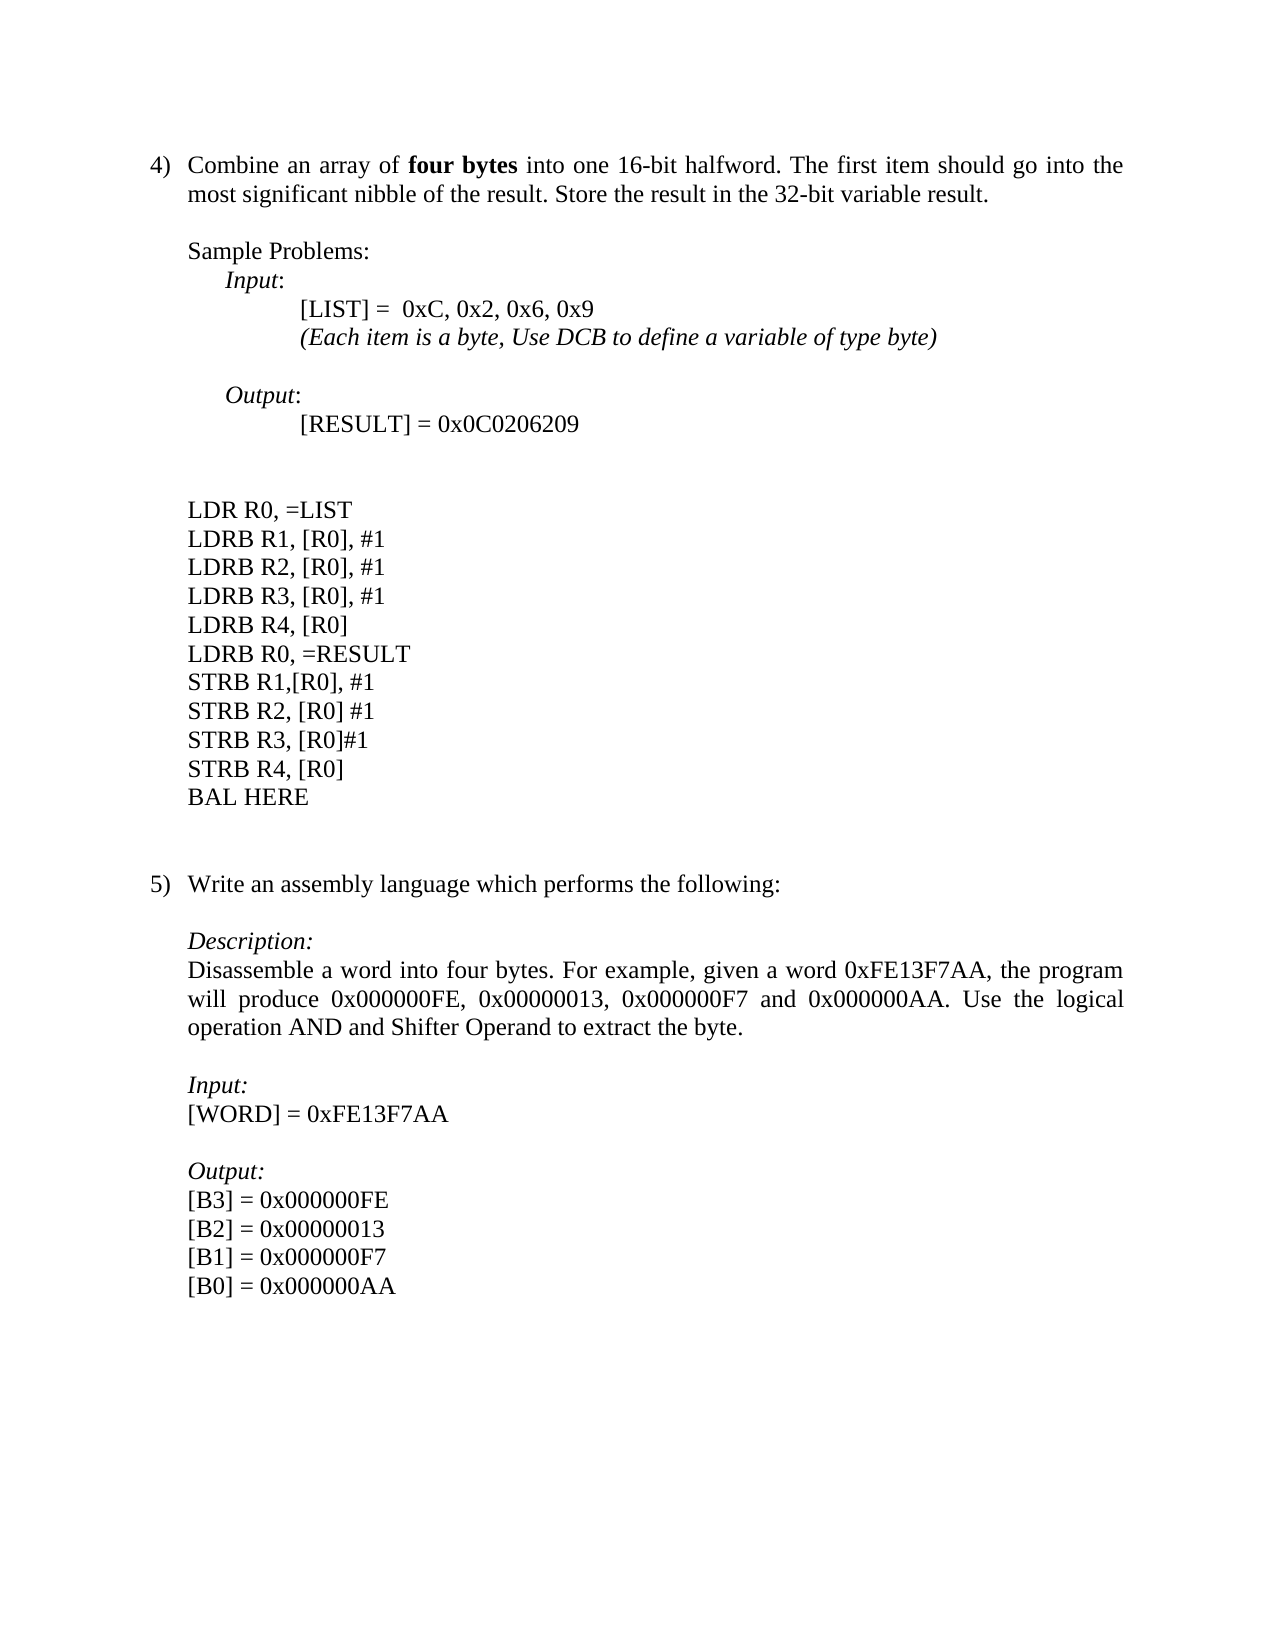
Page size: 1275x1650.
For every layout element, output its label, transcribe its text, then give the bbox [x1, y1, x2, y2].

list LDRB R1, [R0], #1 [187, 524, 1125, 552]
list Input: [187, 265, 1125, 294]
list LDR R0, =LIST [187, 495, 1125, 524]
list Write an assembly language which performs the following: [150, 869, 1125, 897]
list Output: [187, 380, 1125, 409]
list [B0] = 0x000000AA [187, 1271, 1125, 1300]
list Input: [187, 1070, 1125, 1099]
list [B3] = 0x000000FE [187, 1185, 1125, 1214]
list BAL HERE [187, 782, 1125, 811]
list Output: [187, 1156, 1125, 1185]
list [LIST] = 0xC, 0x2, 0x6, 0x9 [262, 294, 1125, 322]
list Description: [187, 926, 1125, 955]
list (Each item is a byte, Use DCB to define a variable of type byte) [262, 322, 1125, 351]
list Combine an array of four bytes into one 16-bit halfword. The first item should go into the most significant nibble of the result. Store the result in the 32-bit variable result. [150, 150, 1125, 207]
list LDRB R3, [R0], #1 [187, 581, 1125, 610]
list [B2] = 0x00000013 [187, 1214, 1125, 1242]
list STRB R3, [R0]#1 [187, 725, 1125, 754]
list LDRB R2, [R0], #1 [187, 552, 1125, 581]
list Disassemble a word into four bytes. For example, given a word 0xFE13F7AA, the program will produce 0x000000FE, 0x00000013, 0x000000F7 and 0x000000AA. Use the logical operation AND and Shifter Operand to extract the byte. [187, 955, 1125, 1041]
list [B1] = 0x000000F7 [187, 1242, 1125, 1271]
list LDRB R4, [R0] [187, 610, 1125, 639]
list STRB R4, [R0] [187, 754, 1125, 782]
list STRB R2, [R0] #1 [187, 696, 1125, 725]
list [RESULT] = 0x0C0206209 [262, 409, 1125, 437]
list LDRB R0, =RESULT [187, 639, 1125, 667]
list Sample Problems: [187, 236, 1125, 265]
list STRB R1,[R0], #1 [187, 667, 1125, 696]
list [WORD] = 0xFE13F7AA [187, 1099, 1125, 1127]
